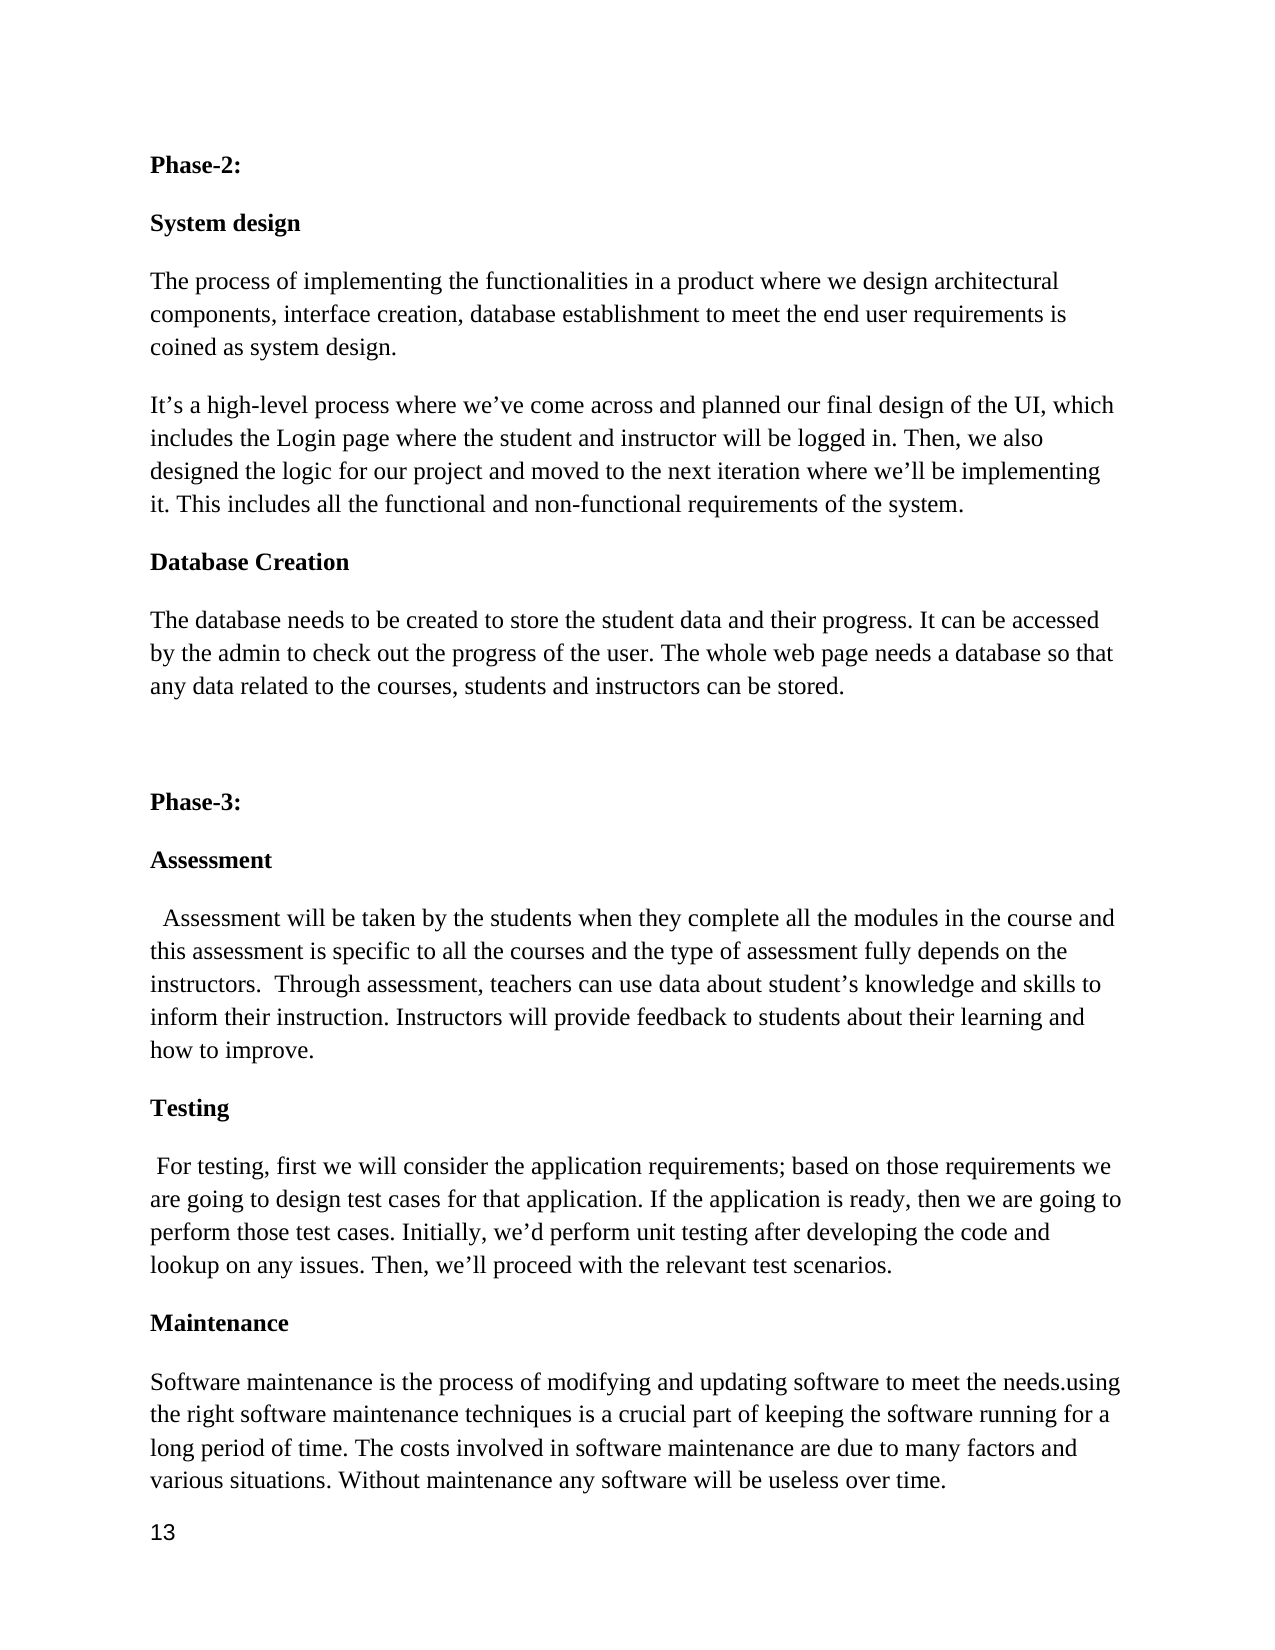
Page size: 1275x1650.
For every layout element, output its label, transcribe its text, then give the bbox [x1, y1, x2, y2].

text System design [150, 208, 1125, 237]
text It’s a high-level process where we’ve come across and planned our final design of the UI, which includes the Login page where the student and instructor will be logged in. Then, we also designed the logic for our project and moved to the next iteration where we’ll be implementing it. This includes all the functional and non-functional requirements of the system. [150, 390, 1125, 518]
text Phase-2: [150, 150, 1125, 179]
text For testing, first we will consider the application requirements; based on those requirements we are going to design test cases for that application. If the application is ready, then we are going to perform those test cases. Initially, we’d perform unit testing after developing the code and lookup on any issues. Then, we’ll proceed with the relevant test scenarios. [150, 1151, 1125, 1279]
text Software maintenance is the process of modifying and updating software to meet the needs.using the right software maintenance techniques is a crucial part of keeping the software running for a long period of time. The costs involved in software maintenance are due to many factors and various situations. Without maintenance any software will be useless over time. [150, 1367, 1125, 1494]
text The database needs to be created to store the student data and their progress. It can be accessed by the admin to check out the progress of the user. The whole web page needs a database so that any data related to the courses, students and instructors can be stored. [150, 605, 1125, 700]
text Assessment [150, 845, 1125, 874]
text The process of implementing the functionalities in a product where we design architectural components, interface creation, database establishment to meet the end user requirements is coined as system design. [150, 266, 1125, 361]
text Maintenance [150, 1308, 1125, 1337]
text Assessment will be taken by the students when they complete all the modules in the course and this assessment is specific to all the courses and the type of assessment fully depends on the instructors. Through assessment, teachers can use data about student’s knowledge and skills to inform their instruction. Instructors will provide feedback to students about their learning and how to improve. [150, 903, 1125, 1064]
text Testing [150, 1093, 1125, 1122]
text Phase-3: [150, 787, 1125, 816]
text Database Creation [150, 547, 1125, 576]
